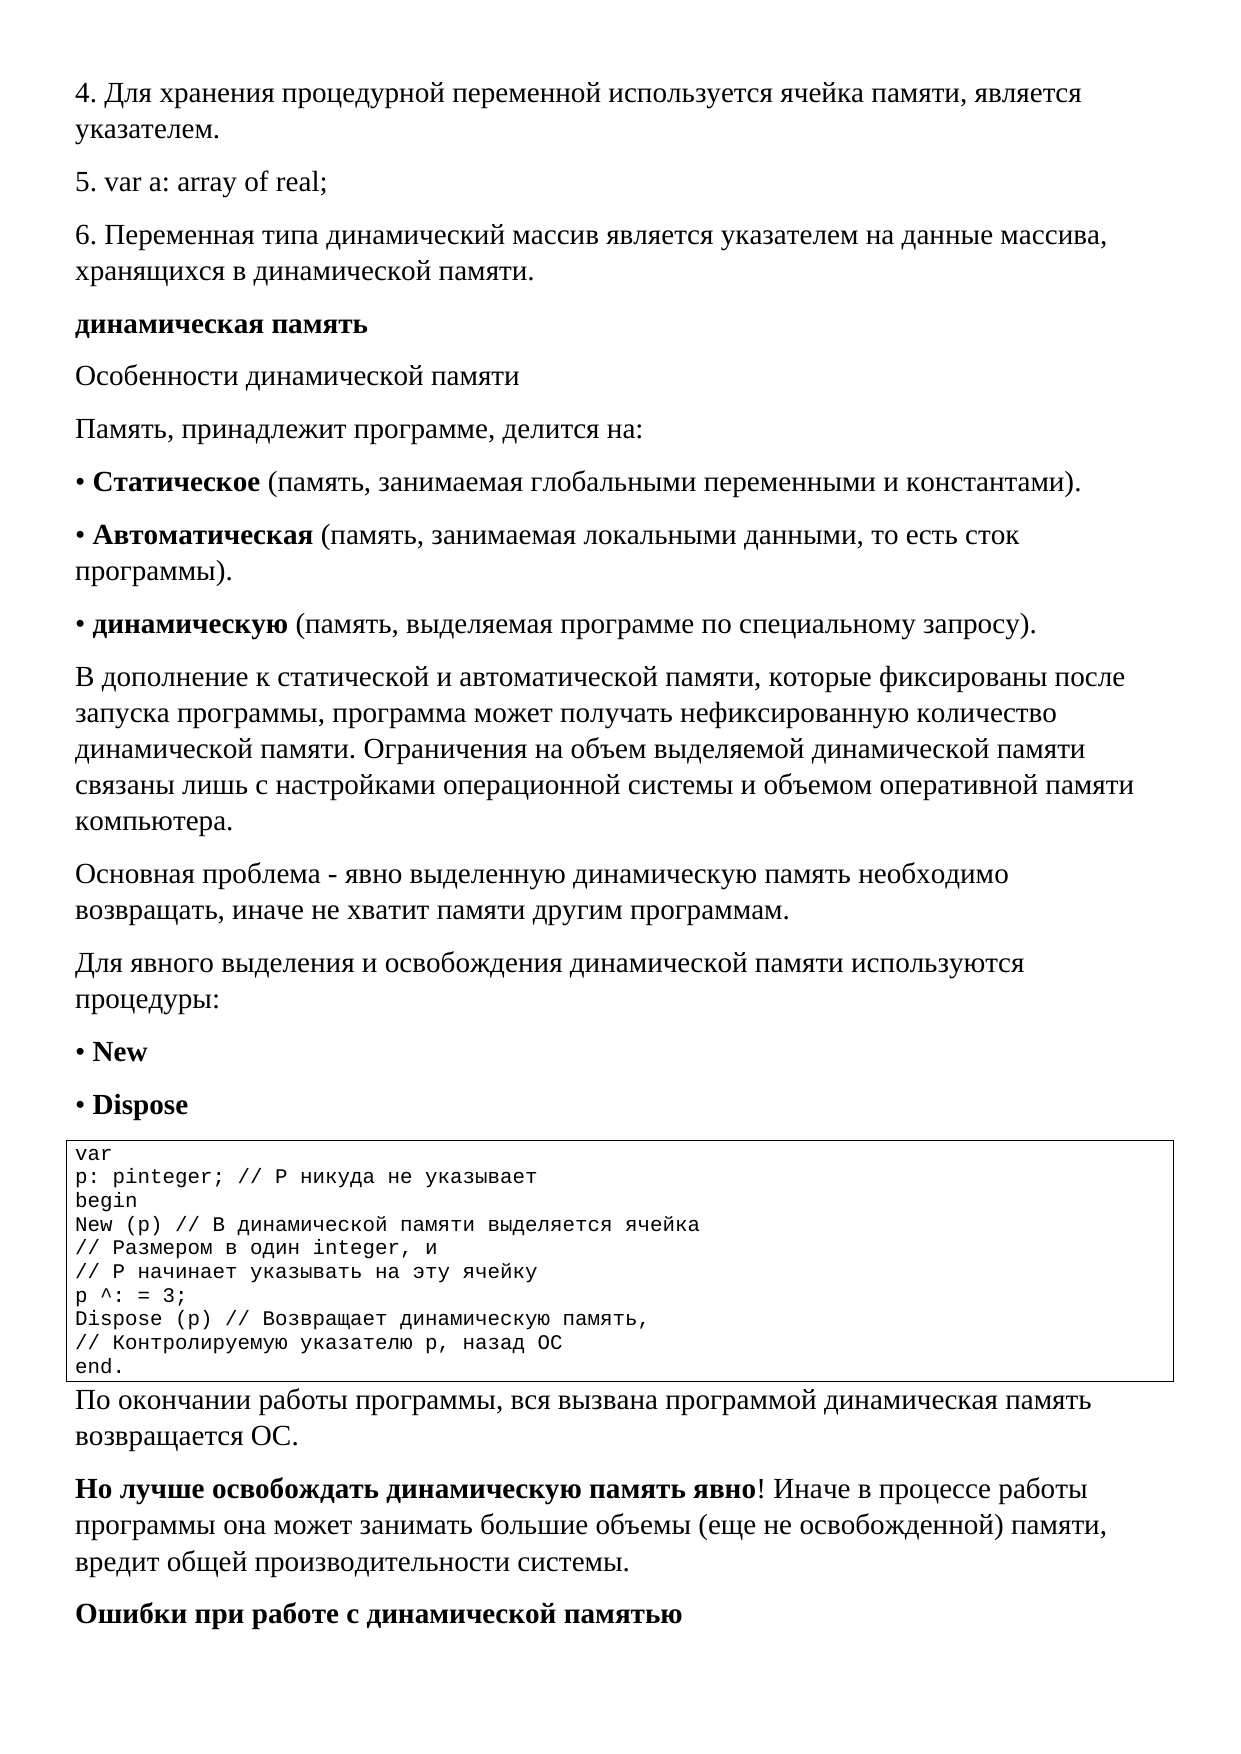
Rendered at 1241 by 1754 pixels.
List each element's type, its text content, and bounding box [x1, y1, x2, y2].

text • Статическое (память, занимаемая глобальными переменными и константами). [75, 464, 1165, 498]
text var [67, 1141, 1173, 1166]
text • New [75, 1034, 1165, 1068]
text 6. Переменная типа динамический массив является указателем на данные массива, хранящихся в динамической памяти. [75, 217, 1165, 286]
text begin [75, 1190, 1165, 1214]
text • динамическую (память, выделяемая программе по специальному запросу). [75, 606, 1165, 639]
text По окончании работы программы, вся вызвана программой динамическая память возвращается ОС. [75, 1382, 1165, 1452]
text p ^: = 3; [75, 1285, 1165, 1308]
text • Dispose [75, 1087, 1165, 1120]
text В дополнение к статической и автоматической памяти, которые фиксированы после запуска программы, программа может получать нефиксированную количество динамической памяти. Ограничения на объем выделяемой динамической памяти связаны лишь с настройками операционной системы и объемом оперативной памяти компьютера. [75, 659, 1165, 837]
text Но лучше освобождать динамическую память явно! Иначе в процессе работы программы она может занимать большие объемы (еще не освобожденной) памяти, вредит общей производительности системы. [75, 1471, 1165, 1577]
text Ошибки при работе с динамической памятью [75, 1596, 1165, 1630]
text New (p) // В динамической памяти выделяется ячейка [75, 1214, 1165, 1237]
text Dispose (p) // Возвращает динамическую память, [75, 1308, 1165, 1332]
text // P начинает указывать на эту ячейку [75, 1261, 1165, 1285]
text Особенности динамической памяти [75, 358, 1165, 392]
text 5. var a: array of real; [75, 164, 1165, 197]
text • Автоматическая (память, занимаемая локальными данными, то есть сток программы). [75, 517, 1165, 587]
text // Контролируемую указателю p, назад ОС [75, 1332, 1165, 1352]
text p: pinteger; // P никуда не указывает [75, 1166, 1165, 1190]
text Основная проблема - явно выделенную динамическую память необходимо возвращать, иначе не хватит памяти другим программам. [75, 856, 1165, 926]
text динамическая память [75, 306, 1165, 339]
text // Размером в один integer, и [75, 1237, 1165, 1261]
text Для явного выделения и освобождения динамической памяти используются процедуры: [75, 945, 1165, 1015]
text end. [67, 1352, 1173, 1381]
text 4. Для хранения процедурной переменной используется ячейка памяти, является указателем. [75, 75, 1165, 145]
text Память, принадлежит программе, делится на: [75, 411, 1165, 445]
